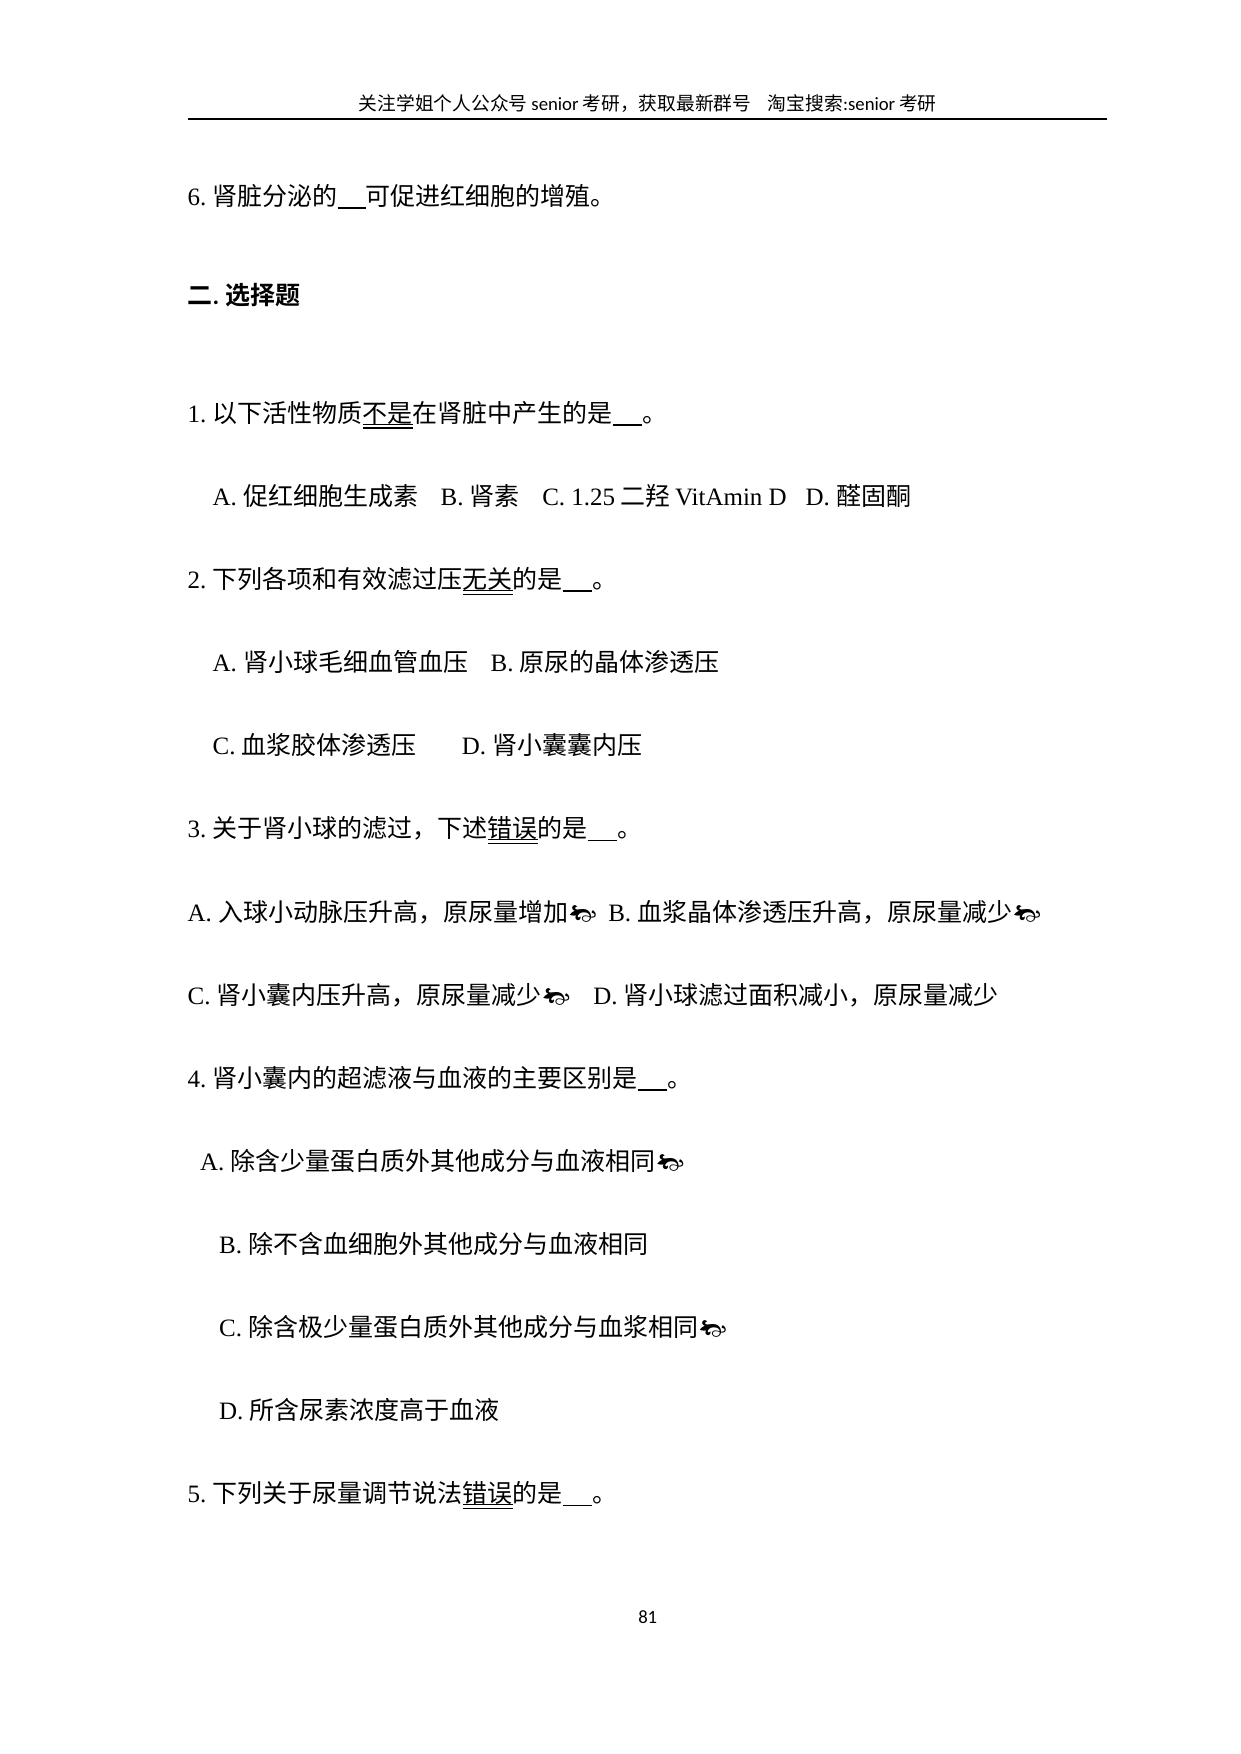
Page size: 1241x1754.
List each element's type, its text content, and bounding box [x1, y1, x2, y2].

text A. 促红细胞生成素 B. 肾素 C. 1.25二羟VitAmin D D. 醛固酮 [187, 462, 1107, 527]
text D. 所含尿素浓度高于血液 [206, 1376, 1107, 1441]
text 5. 下列关于尿量调节说法错误的是 。 [187, 1459, 1107, 1524]
text 4. 肾小囊内的超滤液与血液的主要区别是 。 [187, 1044, 1107, 1109]
text A. 除含少量蛋白质外其他成分与血液相同 [187, 1127, 1107, 1192]
text A. 肾小球毛细血管血压 B. 原尿的晶体渗透压 [187, 628, 1107, 693]
text 2. 下列各项和有效滤过压无关的是 。 [187, 545, 1107, 610]
text C. 肾小囊内压升高，原尿量减少 D. 肾小球滤过面积减小，原尿量减少 [187, 961, 1107, 1026]
text C. 血浆胶体渗透压 D. 肾小囊囊内压 [187, 711, 1107, 776]
text A. 入球小动脉压升高，原尿量增加 B. 血浆晶体渗透压升高，原尿量减少 [187, 878, 1107, 943]
text 3. 关于肾小球的滤过，下述错误的是 。 [187, 794, 1107, 859]
text 二. 选择题 [187, 261, 1107, 326]
text C. 除含极少量蛋白质外其他成分与血浆相同 [206, 1293, 1107, 1358]
text 1. 以下活性物质不是在肾脏中产生的是 。 [187, 379, 1107, 444]
text 6. 肾脏分泌的 可促进红细胞的增殖。 [187, 162, 1107, 227]
text B. 除不含血细胞外其他成分与血液相同 [206, 1210, 1107, 1275]
